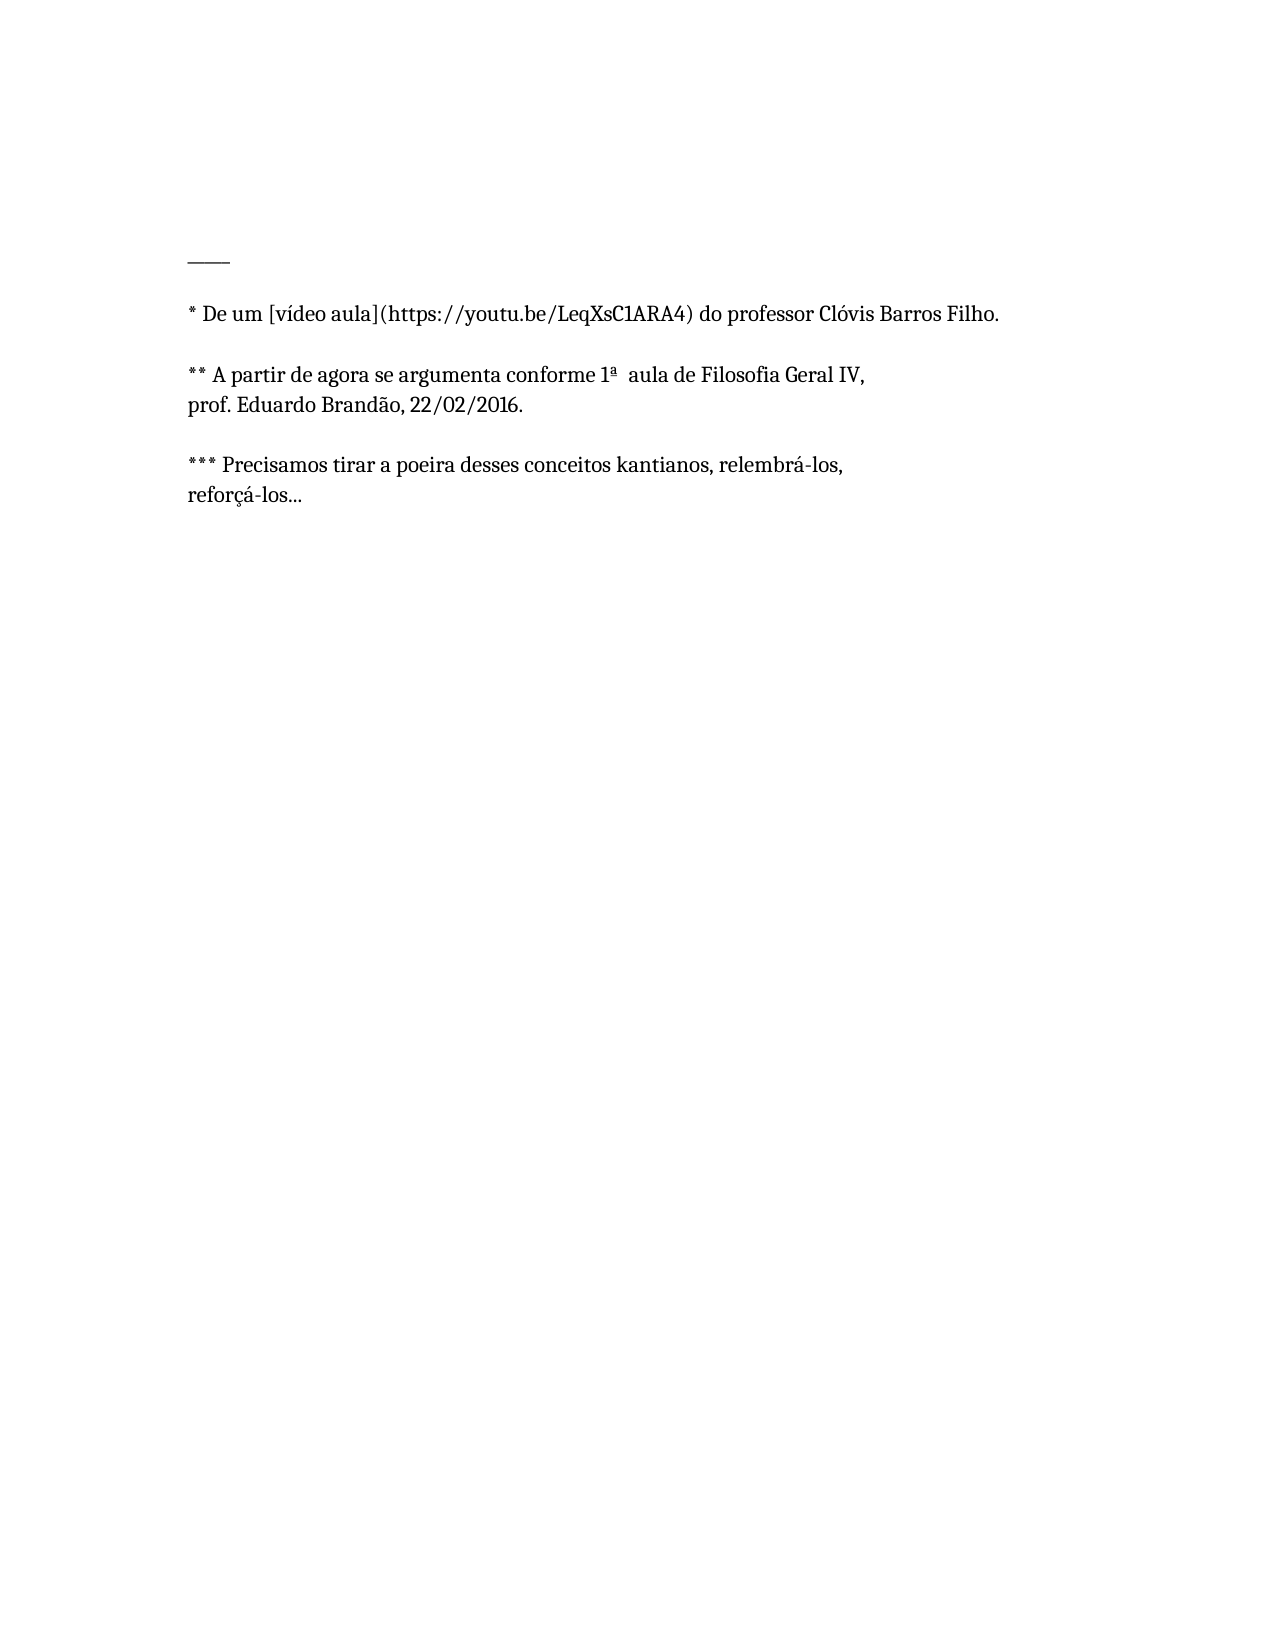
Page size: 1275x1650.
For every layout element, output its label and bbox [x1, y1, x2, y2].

text [187, 150, 1087, 599]
